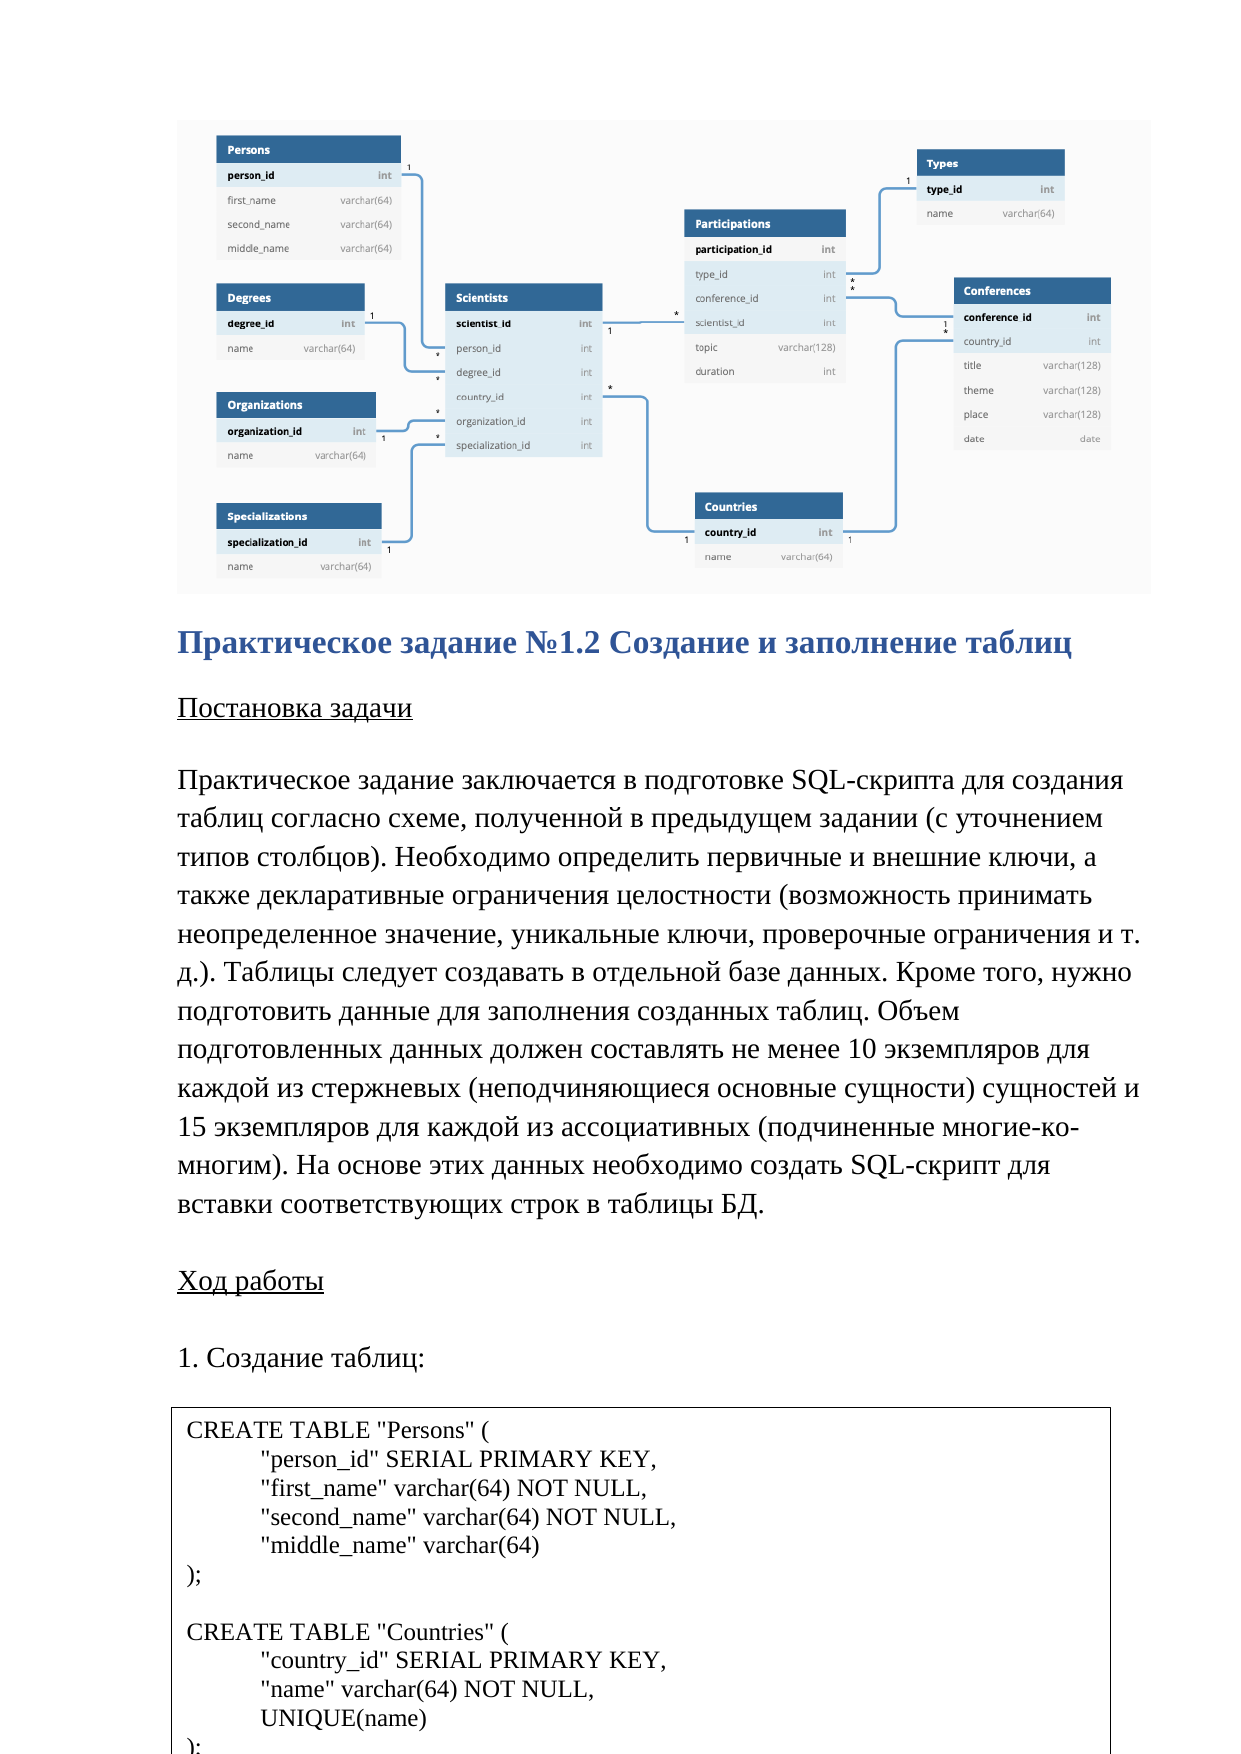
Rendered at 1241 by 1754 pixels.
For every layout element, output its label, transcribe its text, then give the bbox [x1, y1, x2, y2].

text Постановка задачи [177, 690, 1152, 723]
text Ход работы [177, 1263, 1152, 1296]
text 1. Создание таблиц: [177, 1340, 1152, 1373]
subtitle Практическое задание №1.2 Создание и заполнение таблиц [177, 623, 1152, 661]
text многим). На основе этих данных необходимо создать SQL-скрипт для вставки соответствующих строк в таблицы БД. [177, 1147, 1152, 1219]
text Практическое задание заключается в подготовке SQL-скрипта для создания таблиц согласно схеме, полученной в предыдущем задании (с уточнением типов столбцов). Необходимо определить первичные и внешние ключи, а также декларативные ограничения целостности (возможность принимать неопределенное значение, уникальные ключи, проверочные ограничения и т. д.). Таблицы следует создавать в отдельной базе данных. Кроме того, нужно подготовить данные для заполнения созданных таблиц. Объем подготовленных данных должен составлять не менее 10 экземпляров для каждой из стержневых (неподчиняющиеся основные сущности) сущностей и 15 экземпляров для каждой из ассоциативных (подчиненные многие-ко- [177, 762, 1152, 1142]
picture [177, 120, 1151, 594]
